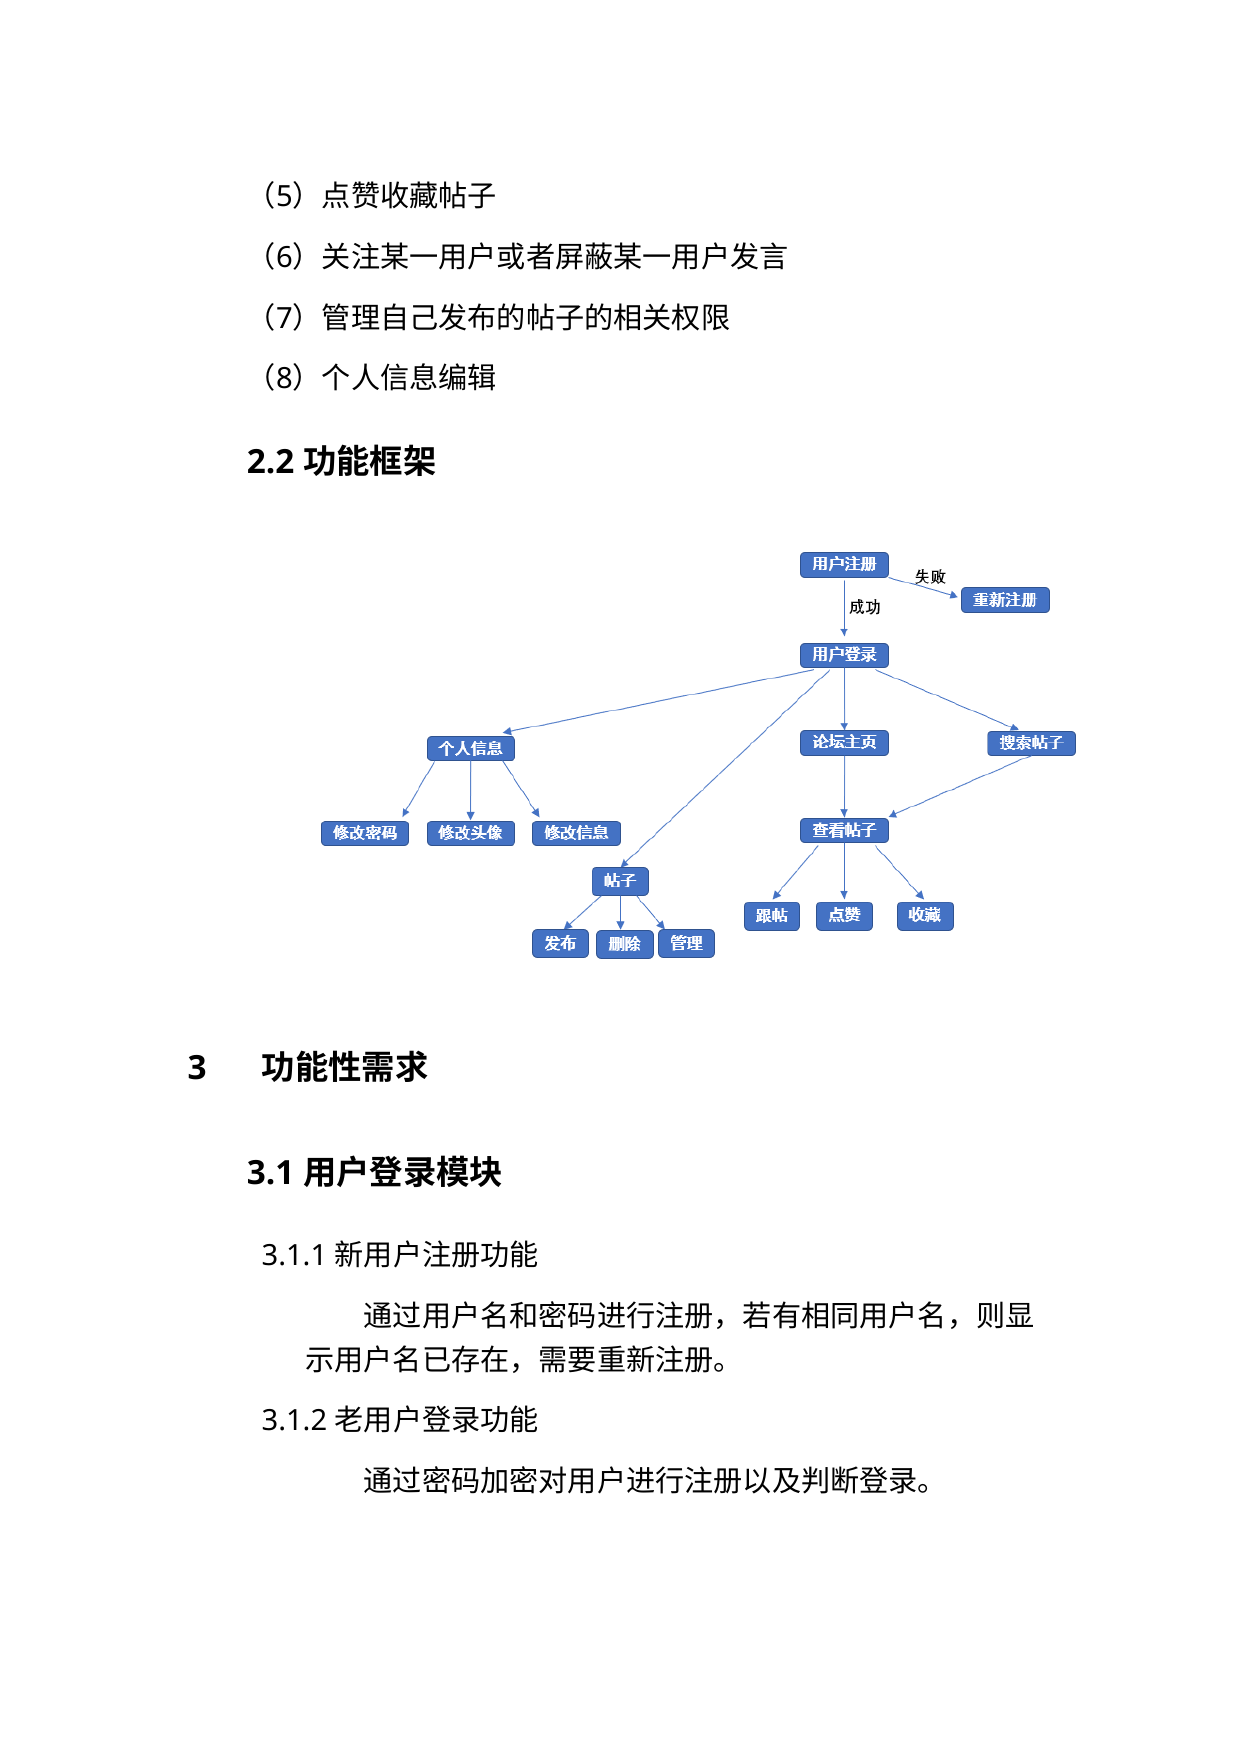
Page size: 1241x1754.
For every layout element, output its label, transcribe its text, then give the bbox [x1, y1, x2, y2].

list 3.1.2 老用户登录功能 [261, 1396, 1053, 1440]
list 通过密码加密对用户进行注册以及判断登录。 [305, 1457, 1053, 1501]
subtitle 2.2 功能框架 [247, 415, 1053, 503]
subtitle （6）关注某一用户或者屏蔽某一用户发言 [247, 233, 1053, 277]
subtitle （7）管理自己发布的帖子的相关权限 [247, 293, 1053, 337]
subtitle 功能性需求 [187, 1021, 1053, 1109]
list 通过用户名和密码进行注册，若有相同用户名，则显示用户名已存在，需要重新注册。 [305, 1291, 1053, 1379]
subtitle 3.1 用户登录模块 [247, 1126, 1053, 1214]
subtitle 3.1.1 新用户注册功能 [261, 1231, 1053, 1275]
subtitle （8）个人信息编辑 [247, 354, 1053, 398]
picture [261, 519, 1161, 992]
subtitle （5）点赞收藏帖子 [247, 172, 1053, 216]
